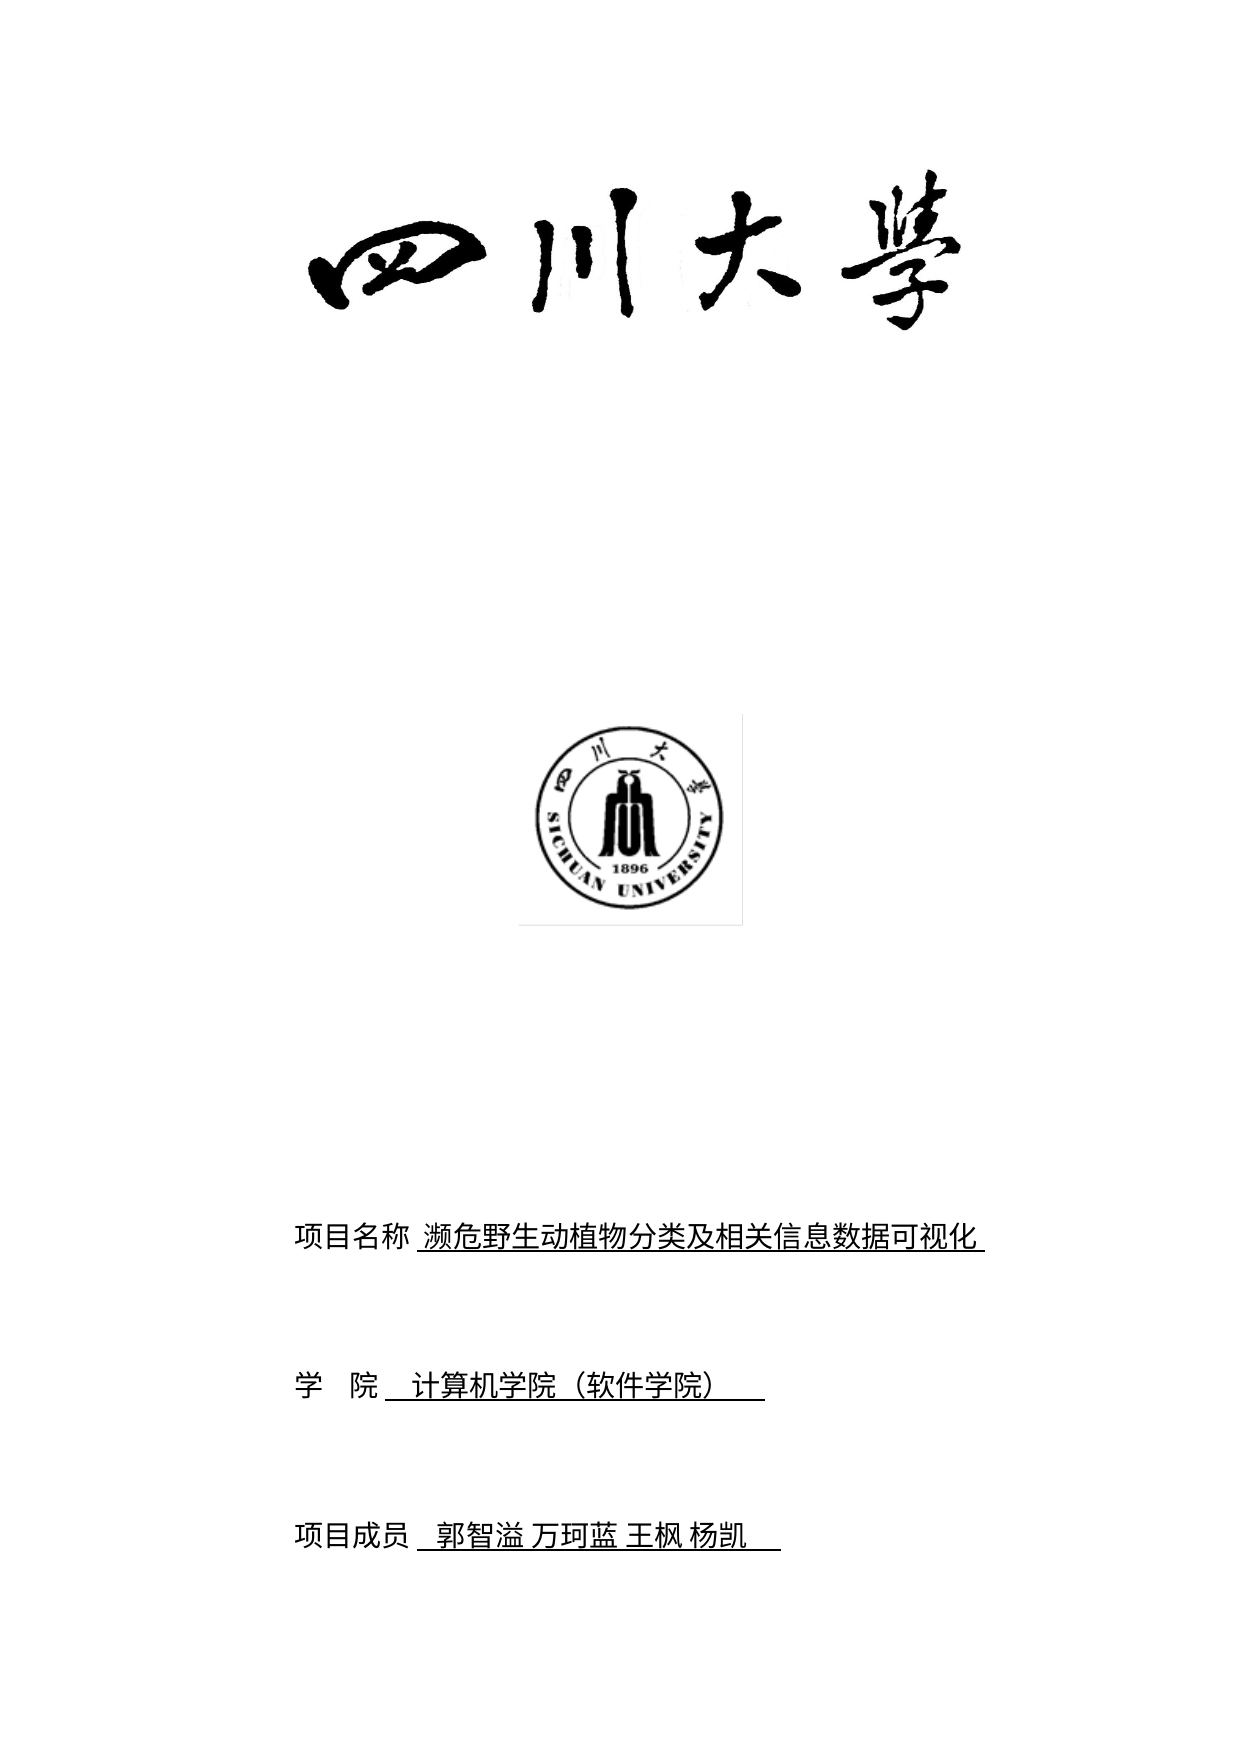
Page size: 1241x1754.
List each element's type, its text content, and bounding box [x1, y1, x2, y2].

text 项目名称 濒危野生动植物分类及相关信息数据可视化 [177, 1202, 1087, 1267]
text 学 院 计算机学院（软件学院） [177, 1352, 1087, 1417]
picture [518, 714, 746, 927]
picture [293, 162, 970, 340]
text 项目成员 郭智溢 万珂蓝 王枫 杨凯 [177, 1501, 1087, 1566]
